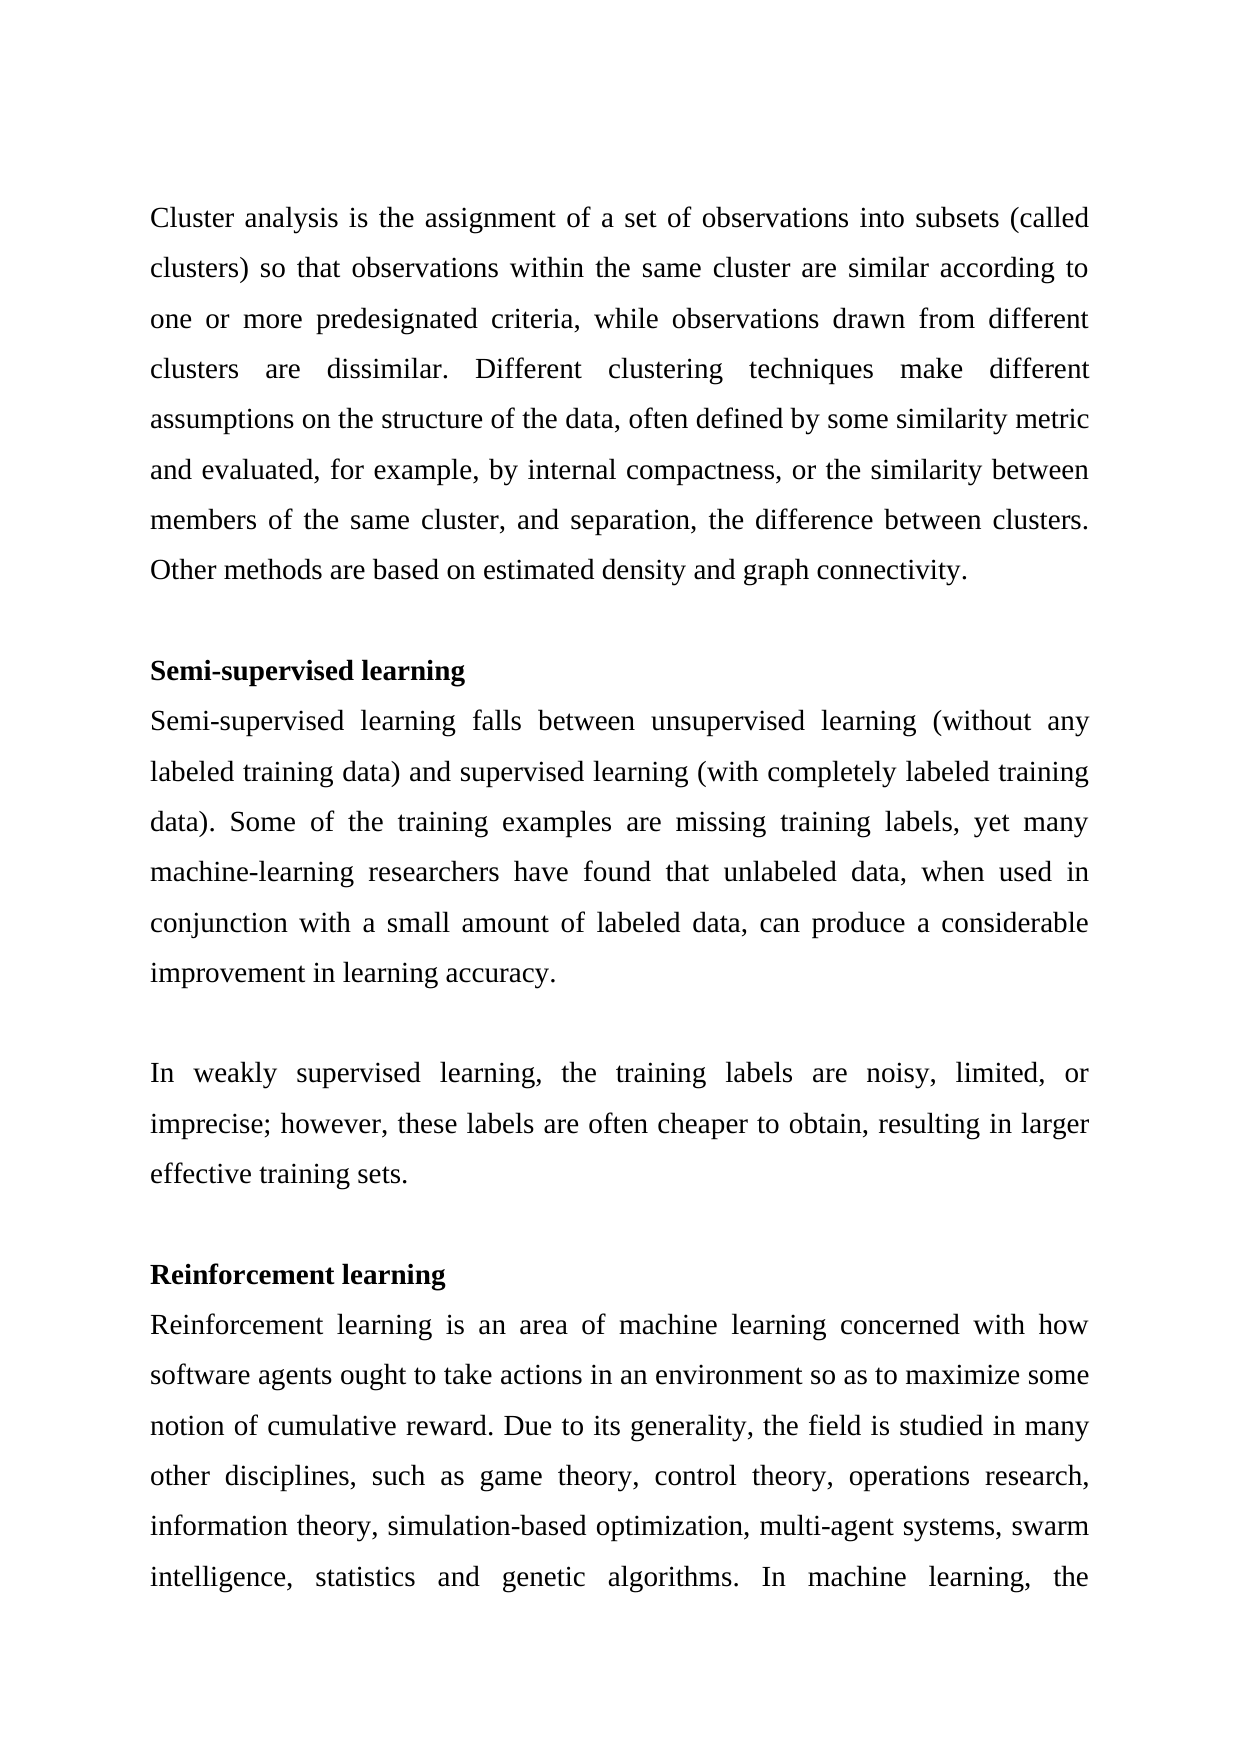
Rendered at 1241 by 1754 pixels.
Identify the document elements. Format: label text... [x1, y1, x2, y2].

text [150, 1307, 1090, 1592]
text Cluster analysis is the assignment of a set of observations into subsets (called clusters) so that observations within the same cluster are similar according to one or more predesignated criteria, while observations drawn from different clusters are dissimilar. Different clustering techniques make different assumptions on the structure of the data, often defined by some similarity metric and evaluated, for example, by internal compactness, or the similarity between members of the same cluster, and separation, the difference between clusters. Other methods are based on estimated density and graph connectivity. [150, 200, 1090, 586]
text In weakly supervised learning, the training labels are noisy, limited, or imprecise; however, these labels are often cheaper to obtain, resulting in larger effective training sets. [150, 1056, 1090, 1190]
text Reinforcement learning [150, 1257, 1090, 1290]
text Semi-supervised learning [150, 653, 1090, 687]
text Semi-supervised learning falls between unsupervised learning (without any labeled training data) and supervised learning (with completely labeled training data). Some of the training examples are missing training labels, yet many machine-learning researchers have found that unlabeled data, when used in conjunction with a small amount of labeled data, can produce a considerable improvement in learning accuracy. [150, 703, 1090, 988]
